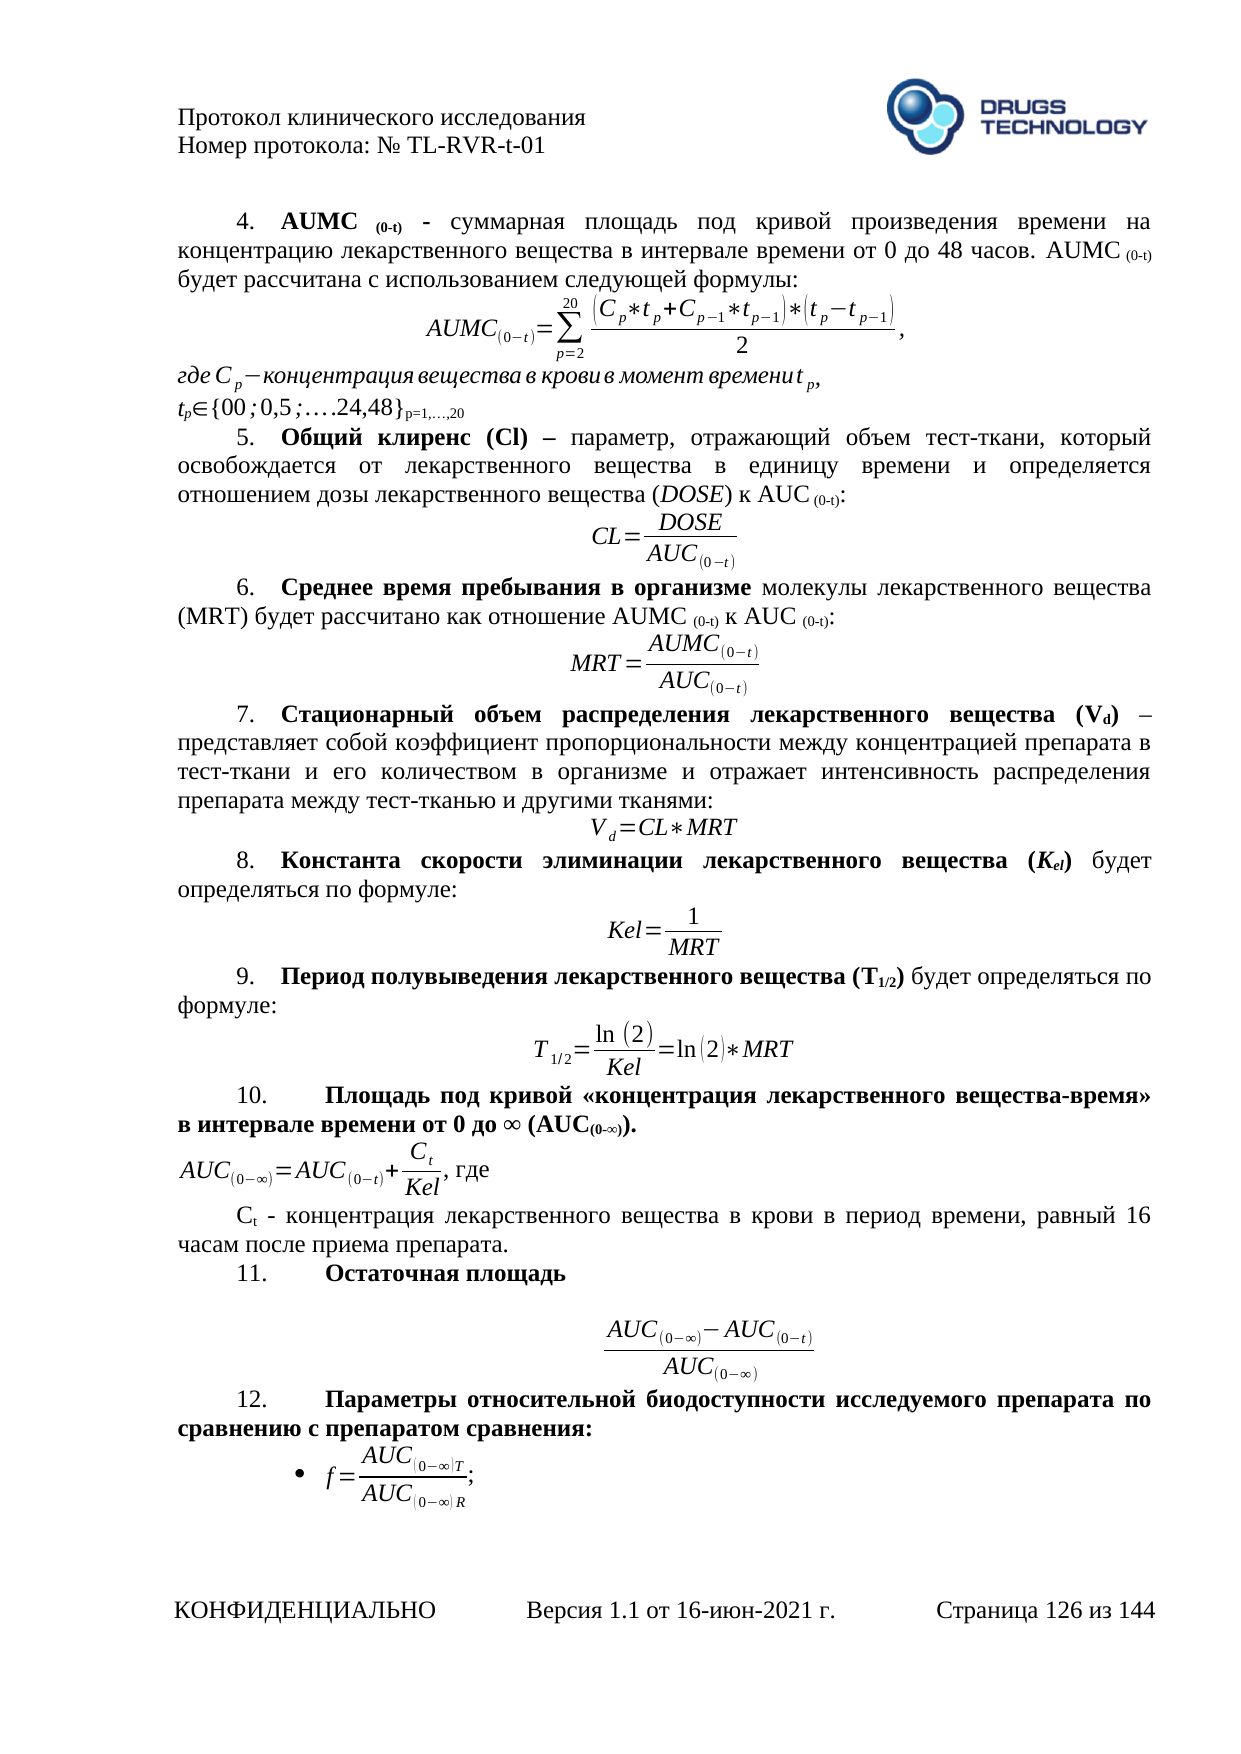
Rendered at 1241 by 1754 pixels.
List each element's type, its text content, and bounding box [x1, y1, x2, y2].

list Среднее время пребывания в организме молекулы лекарственного вещества (MRT) будет рассчитано как отношение AUMC (0-t) к AUC (0-t): [177, 572, 1152, 629]
text , где [177, 1138, 1152, 1200]
list AUMC (0-t) - суммарная площадь под кривой произведения времени на концентрацию лекарственного вещества в интервале времени от 0 до 48 часов. AUMC (0-t) будет рассчитана с использованием следующей формулы: [177, 206, 1152, 293]
list Константа скорости элиминации лекарственного вещества (Kel) будет определяться по формуле: [177, 845, 1152, 902]
text 11. Остаточная площадь [177, 1258, 1152, 1287]
list Период полувыведения лекарственного вещества (T1/2) будет определяться по формуле: [177, 961, 1152, 1019]
text tp{}p=1,…,20 [177, 393, 1152, 422]
text 10. Площадь под кривой «концентрация лекарственного вещества-время» в интервале времени от 0 до ∞ (AUC(0-∞)). [177, 1080, 1152, 1138]
text 12. Параметры относительной биодоступности исследуемого препарата по сравнению с препаратом сравнения: [177, 1384, 1152, 1442]
text Ct - концентрация лекарственного вещества в крови в период времени, равный 16 часам после приема препарата. [177, 1200, 1152, 1258]
list , [177, 362, 1152, 393]
list Общий клиренс (Cl) – параметр, отражающий объем тест-ткани, который освобождается от лекарственного вещества в единицу времени и определяется отношением дозы лекарственного вещества (DOSE) к AUC (0-t): [177, 422, 1152, 508]
picture [878, 73, 1152, 159]
list Стационарный объем распределения лекарственного вещества (Vd) – представляет собой коэффициент пропорциональности между концентрацией препарата в тест-ткани и его количеством в организме и отражает интенсивность распределения препарата между тест-тканью и другими тканями: [177, 699, 1152, 814]
list ; [236, 1442, 1152, 1512]
